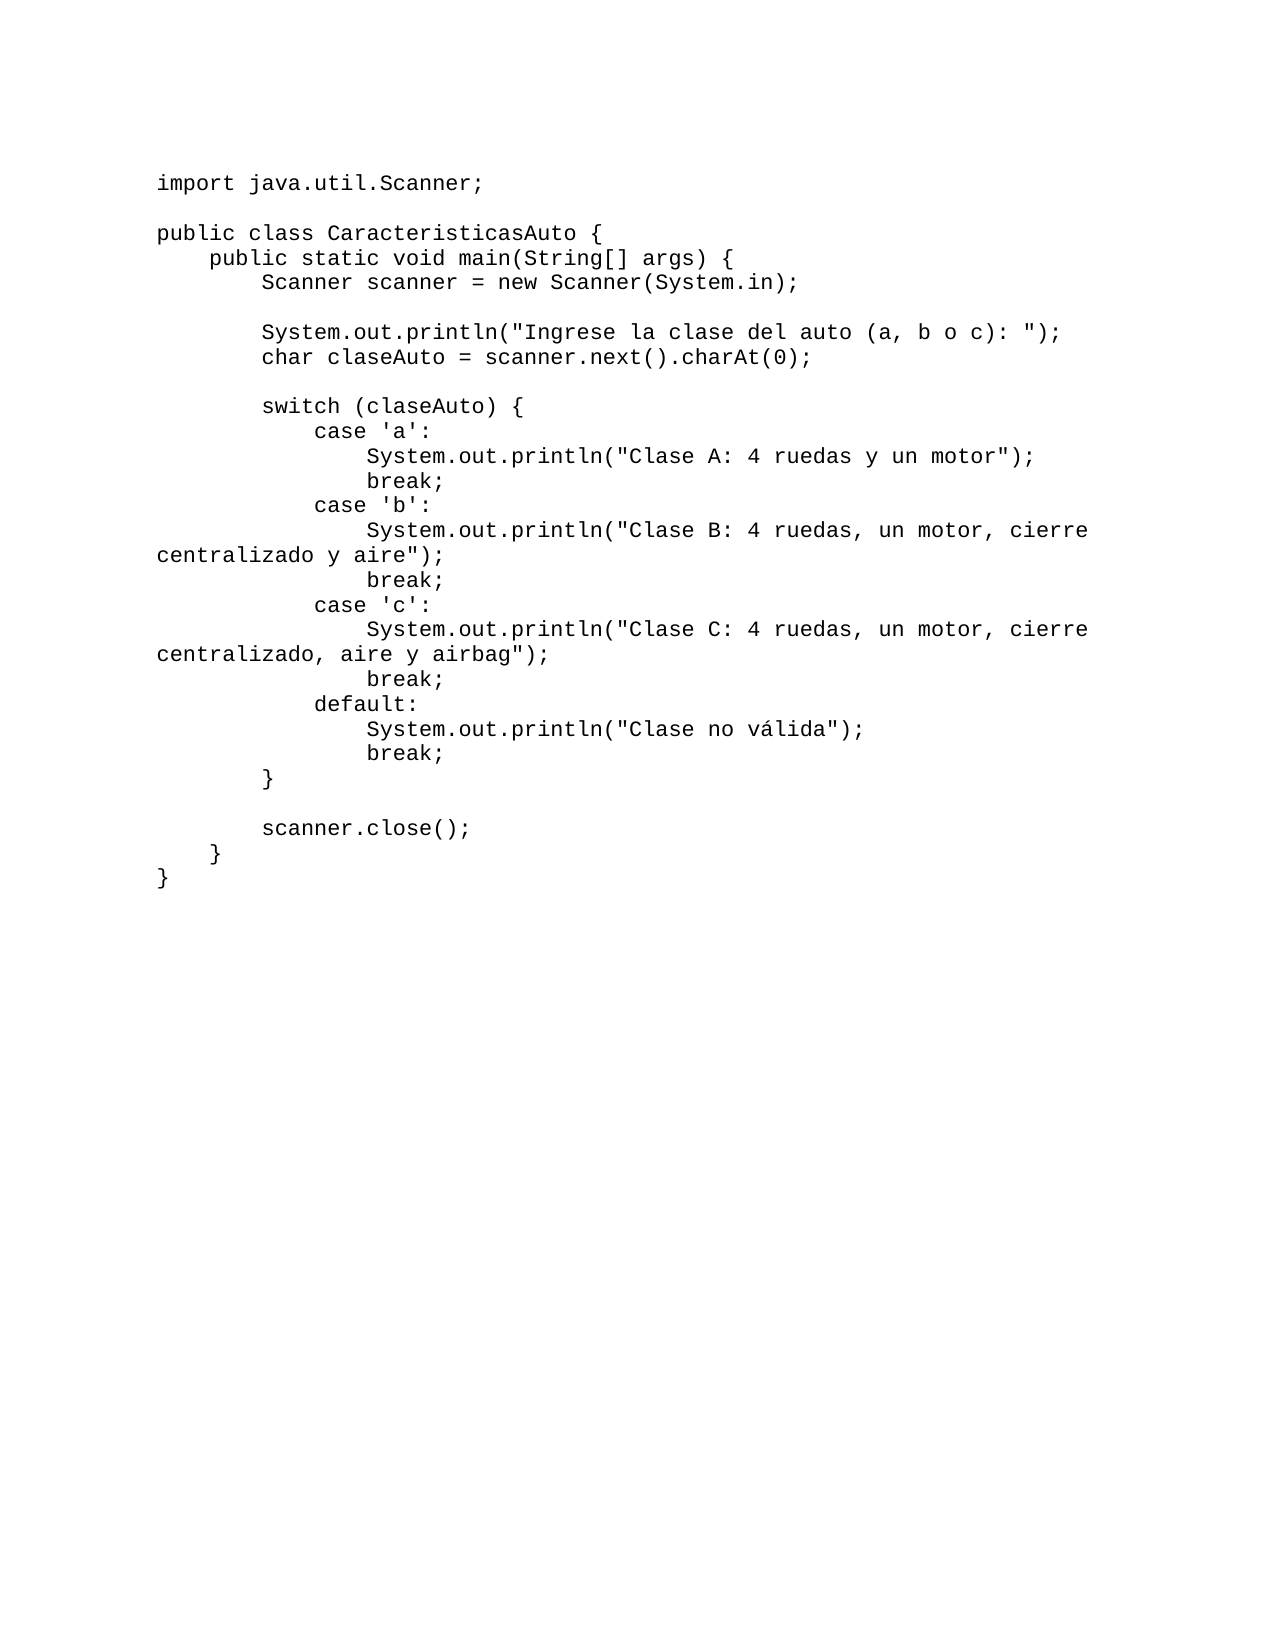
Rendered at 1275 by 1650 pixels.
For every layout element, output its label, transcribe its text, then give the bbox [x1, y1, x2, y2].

text case 'c': [156, 594, 1118, 619]
text Scanner scanner = new Scanner(System.in); [156, 272, 1118, 296]
text break; [156, 569, 1118, 594]
text import java.util.Scanner; [156, 172, 1118, 197]
text System.out.println("Clase no válida"); [156, 718, 1118, 743]
text public static void main(String[] args) { [156, 247, 1118, 272]
text System.out.println("Ingrese la clase del auto (a, b o c): "); [156, 321, 1118, 346]
text case 'a': [156, 420, 1118, 445]
text default: [156, 693, 1118, 718]
text break; [156, 470, 1118, 495]
text scanner.close(); [156, 817, 1118, 842]
text char claseAuto = scanner.next().charAt(0); [156, 346, 1118, 371]
text } [156, 867, 1118, 891]
text break; [156, 668, 1118, 693]
text public class CaracteristicasAuto { [156, 222, 1118, 247]
text break; [156, 743, 1118, 767]
text } [156, 767, 1118, 792]
text System.out.println("Clase A: 4 ruedas y un motor"); [156, 445, 1118, 470]
text } [156, 842, 1118, 867]
text switch (claseAuto) { [156, 396, 1118, 420]
text System.out.println("Clase B: 4 ruedas, un motor, cierre centralizado y aire"); [156, 519, 1118, 569]
text System.out.println("Clase C: 4 ruedas, un motor, cierre centralizado, aire y airbag"); [156, 619, 1118, 668]
text case 'b': [156, 495, 1118, 519]
